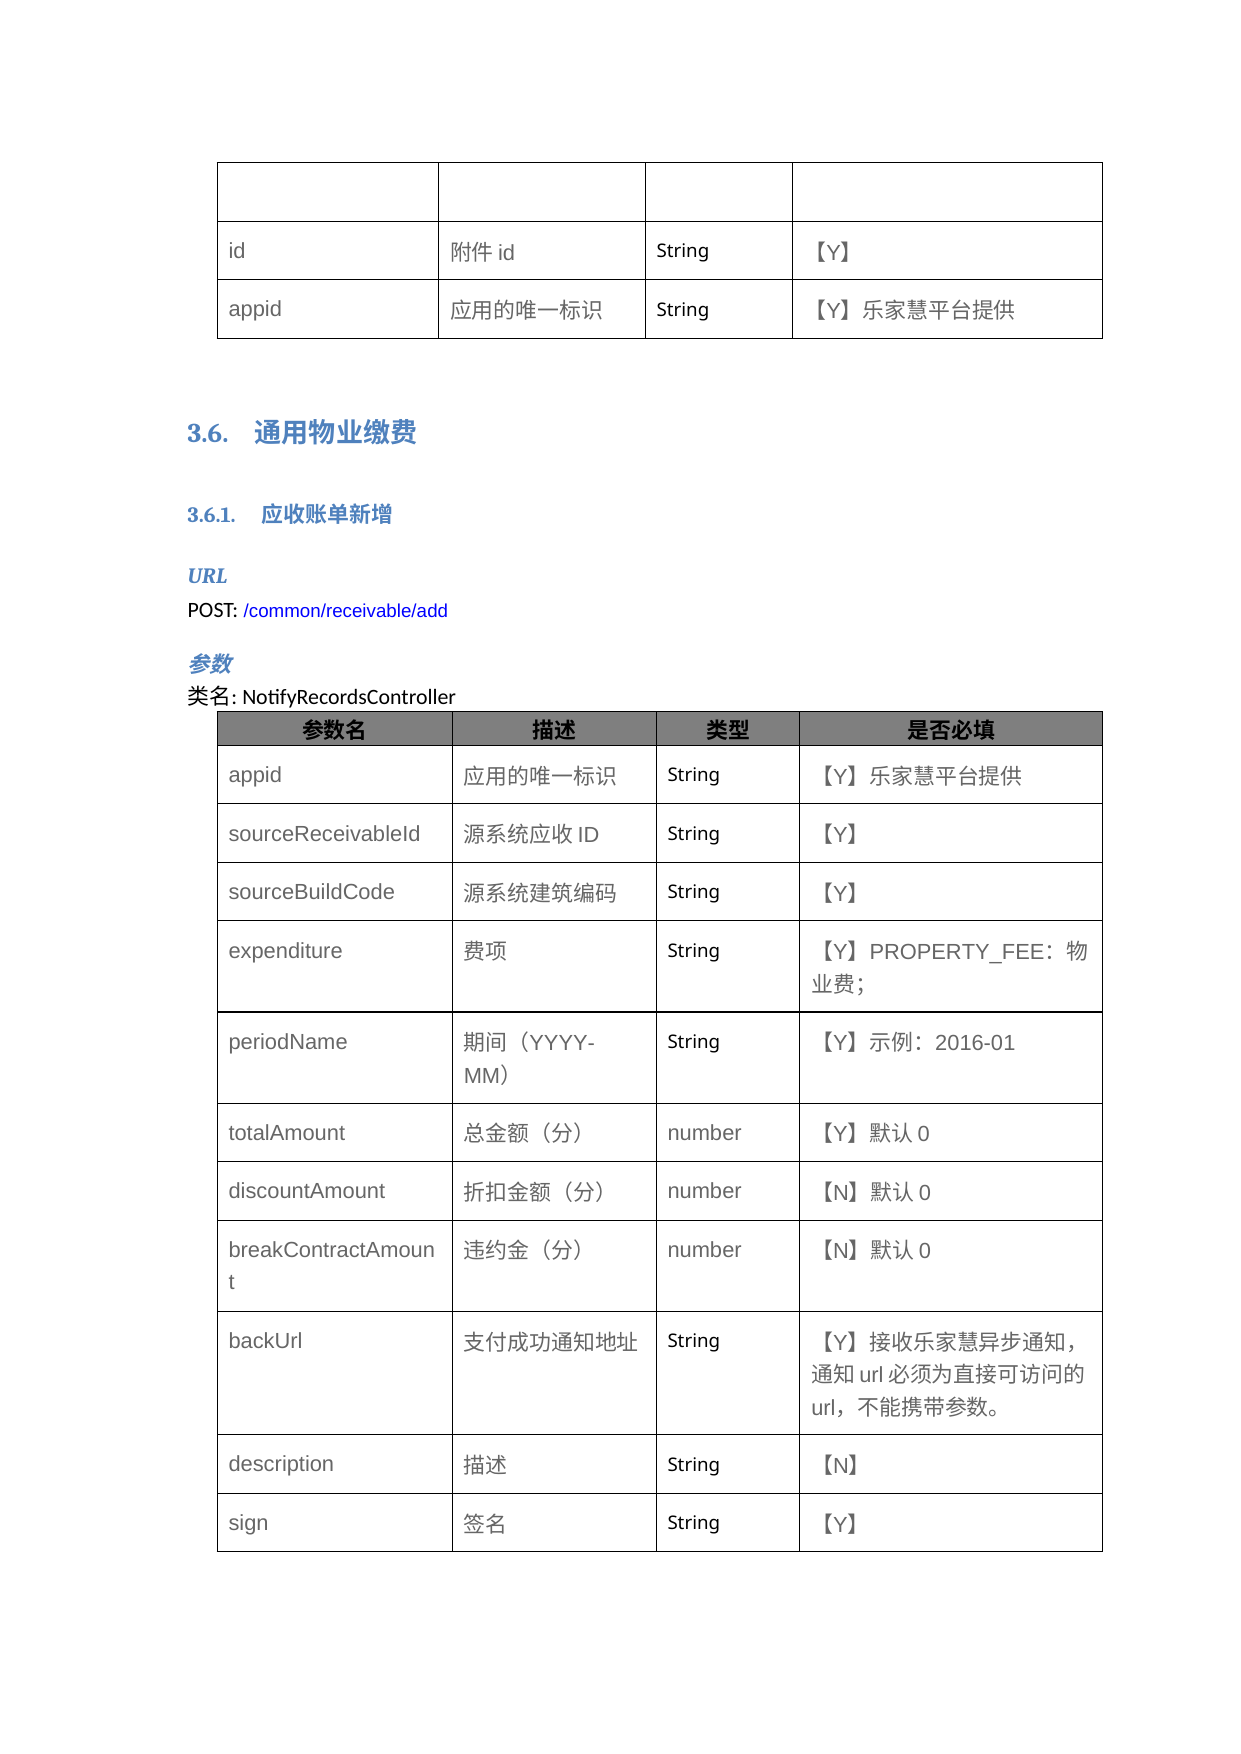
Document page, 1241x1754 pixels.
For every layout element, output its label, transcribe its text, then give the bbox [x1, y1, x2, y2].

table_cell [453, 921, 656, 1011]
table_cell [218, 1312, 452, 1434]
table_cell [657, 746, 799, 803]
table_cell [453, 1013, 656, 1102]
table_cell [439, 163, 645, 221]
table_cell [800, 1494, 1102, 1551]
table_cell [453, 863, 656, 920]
subtitle 应收账单新增 [187, 496, 1053, 529]
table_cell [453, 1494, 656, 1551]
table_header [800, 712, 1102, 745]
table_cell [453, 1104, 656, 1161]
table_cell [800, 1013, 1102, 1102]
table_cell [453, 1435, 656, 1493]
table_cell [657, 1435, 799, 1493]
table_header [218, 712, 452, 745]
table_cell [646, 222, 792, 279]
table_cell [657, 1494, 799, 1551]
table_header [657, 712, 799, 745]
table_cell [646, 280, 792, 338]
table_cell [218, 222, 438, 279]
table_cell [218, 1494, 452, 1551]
text POST: /common/receivable/add [187, 593, 1053, 625]
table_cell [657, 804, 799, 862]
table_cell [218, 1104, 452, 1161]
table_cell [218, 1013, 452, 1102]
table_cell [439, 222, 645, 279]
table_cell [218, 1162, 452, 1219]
subtitle 通用物业缴费 [187, 398, 1053, 463]
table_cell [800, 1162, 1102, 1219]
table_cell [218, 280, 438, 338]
subtitle URL [187, 560, 1053, 593]
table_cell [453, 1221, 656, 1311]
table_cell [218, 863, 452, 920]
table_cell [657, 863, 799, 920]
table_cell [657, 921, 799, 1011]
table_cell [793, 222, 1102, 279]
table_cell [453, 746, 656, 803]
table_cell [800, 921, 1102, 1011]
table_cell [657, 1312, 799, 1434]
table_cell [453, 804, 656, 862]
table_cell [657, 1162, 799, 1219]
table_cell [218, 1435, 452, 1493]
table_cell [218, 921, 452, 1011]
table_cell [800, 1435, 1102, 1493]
text 类名: NotifyRecordsController [187, 679, 1053, 711]
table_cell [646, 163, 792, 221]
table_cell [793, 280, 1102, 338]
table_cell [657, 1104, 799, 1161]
subtitle 参数 [187, 646, 1053, 679]
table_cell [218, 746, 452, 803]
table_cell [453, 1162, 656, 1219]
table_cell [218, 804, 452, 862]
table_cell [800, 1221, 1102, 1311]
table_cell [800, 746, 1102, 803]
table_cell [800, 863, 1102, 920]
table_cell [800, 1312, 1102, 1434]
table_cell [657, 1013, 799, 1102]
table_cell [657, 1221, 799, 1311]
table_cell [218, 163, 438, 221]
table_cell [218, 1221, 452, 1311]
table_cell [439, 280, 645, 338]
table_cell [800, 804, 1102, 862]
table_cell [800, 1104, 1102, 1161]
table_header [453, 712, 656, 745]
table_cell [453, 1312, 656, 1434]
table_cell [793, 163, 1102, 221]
